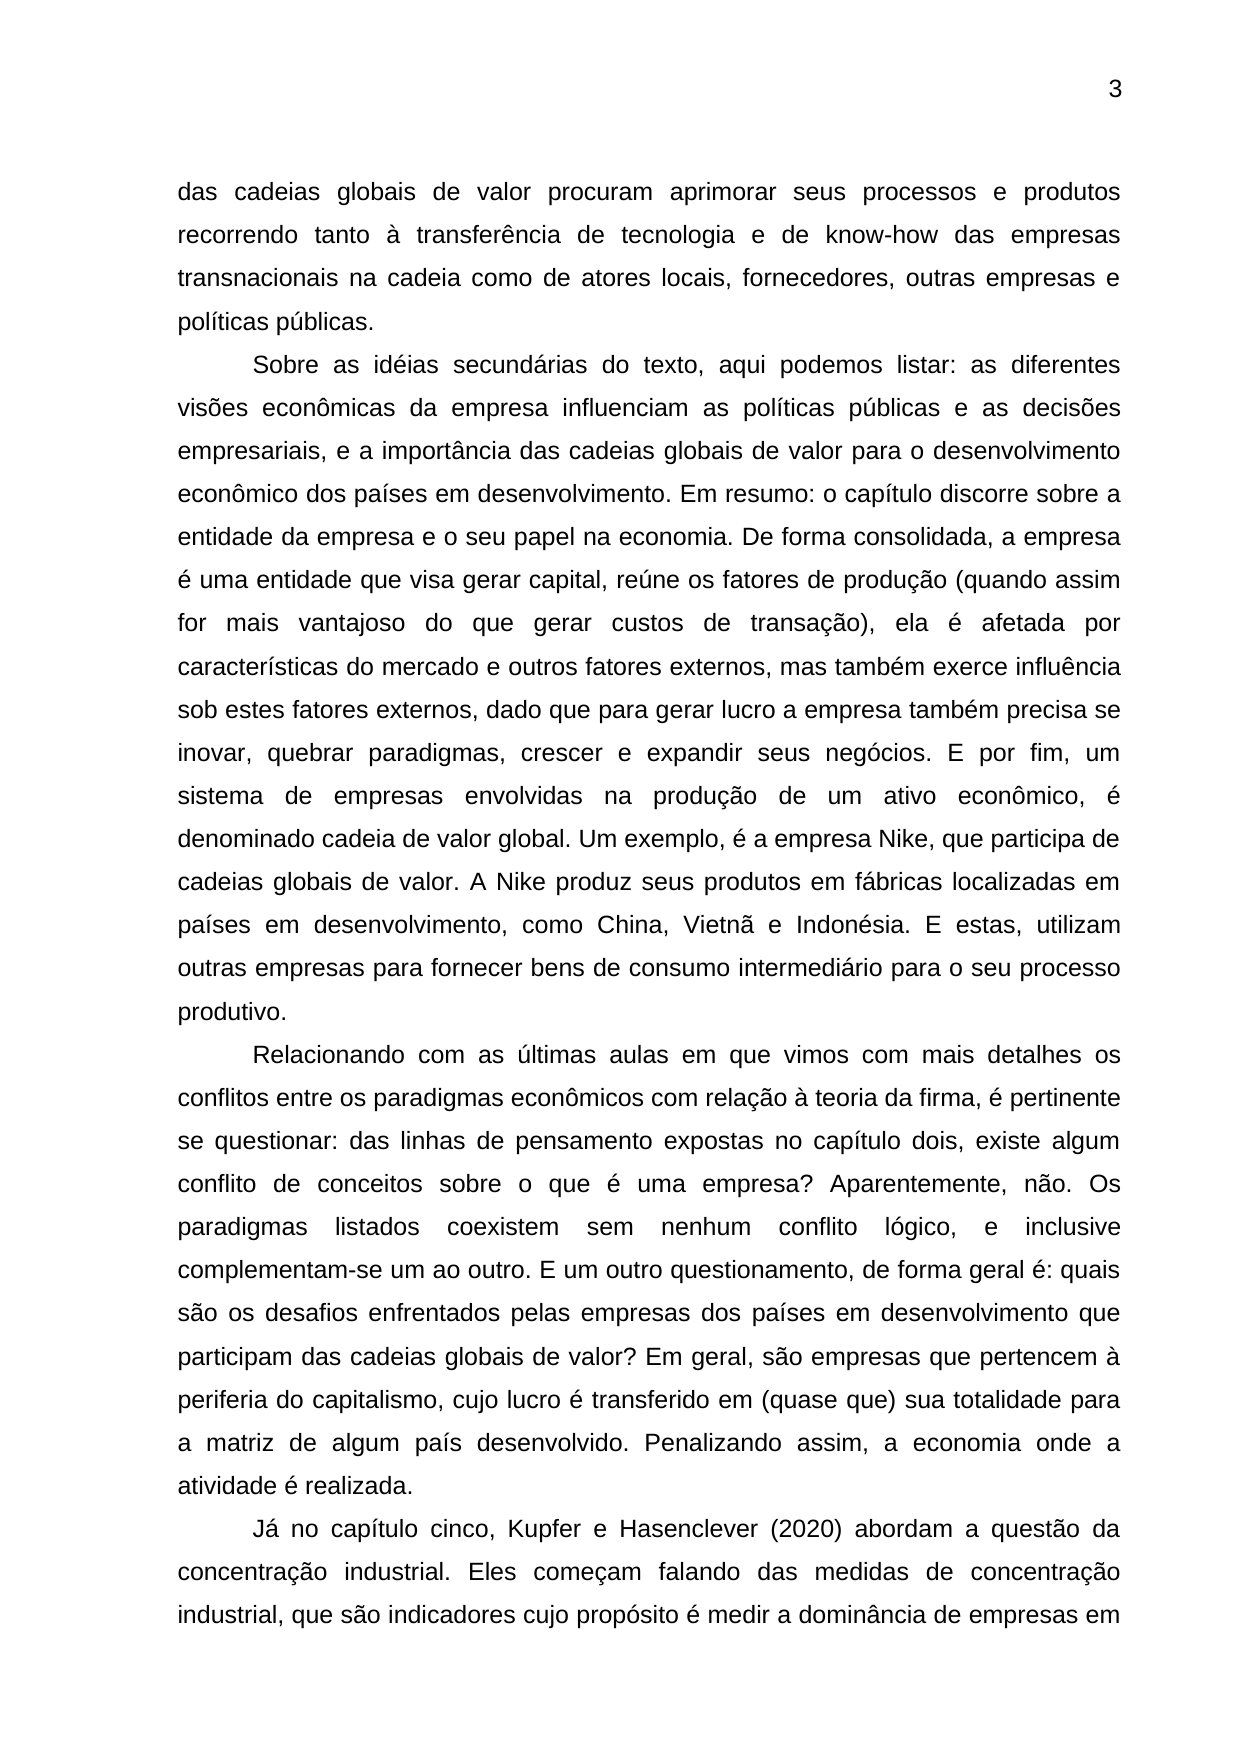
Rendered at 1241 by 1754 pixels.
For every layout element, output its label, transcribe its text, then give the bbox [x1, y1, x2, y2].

text Sobre as idéias secundárias do texto, aqui podemos listar: as diferentes visões econômicas da empresa influenciam as políticas públicas e as decisões empresariais, e a importância das cadeias globais de valor para o desenvolvimento econômico dos países em desenvolvimento. Em resumo: o capítulo discorre sobre a entidade da empresa e o seu papel na economia. De forma consolidada, a empresa é uma entidade que visa gerar capital, reúne os fatores de produção (quando assim for mais vantajoso do que gerar custos de transação), ela é afetada por características do mercado e outros fatores externos, mas também exerce influência sob estes fatores externos, dado que para gerar lucro a empresa também precisa se inovar, quebrar paradigmas, crescer e expandir seus negócios. E por fim, um sistema de empresas envolvidas na produção de um ativo econômico, é denominado cadeia de valor global. Um exemplo, é a empresa Nike, que participa de cadeias globais de valor. A Nike produz seus produtos em fábricas localizadas em países em desenvolvimento, como China, Vietnã e Indonésia. E estas, utilizam outras empresas para fornecer bens de consumo intermediário para o seu processo produtivo. [177, 350, 1122, 1025]
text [177, 1514, 1122, 1629]
text Relacionando com as últimas aulas em que vimos com mais detalhes os conflitos entre os paradigmas econômicos com relação à teoria da firma, é pertinente se questionar: das linhas de pensamento expostas no capítulo dois, existe algum conflito de conceitos sobre o que é uma empresa? Aparentemente, não. Os paradigmas listados coexistem sem nenhum conflito lógico, e inclusive complementam-se um ao outro. E um outro questionamento, de forma geral é: quais são os desafios enfrentados pelas empresas dos países em desenvolvimento que participam das cadeias globais de valor? Em geral, são empresas que pertencem à periferia do capitalismo, cujo lucro é transferido em (quase que) sua totalidade para a matriz de algum país desenvolvido. Penalizando assim, a economia onde a atividade é realizada. [177, 1040, 1122, 1500]
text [177, 177, 1122, 335]
